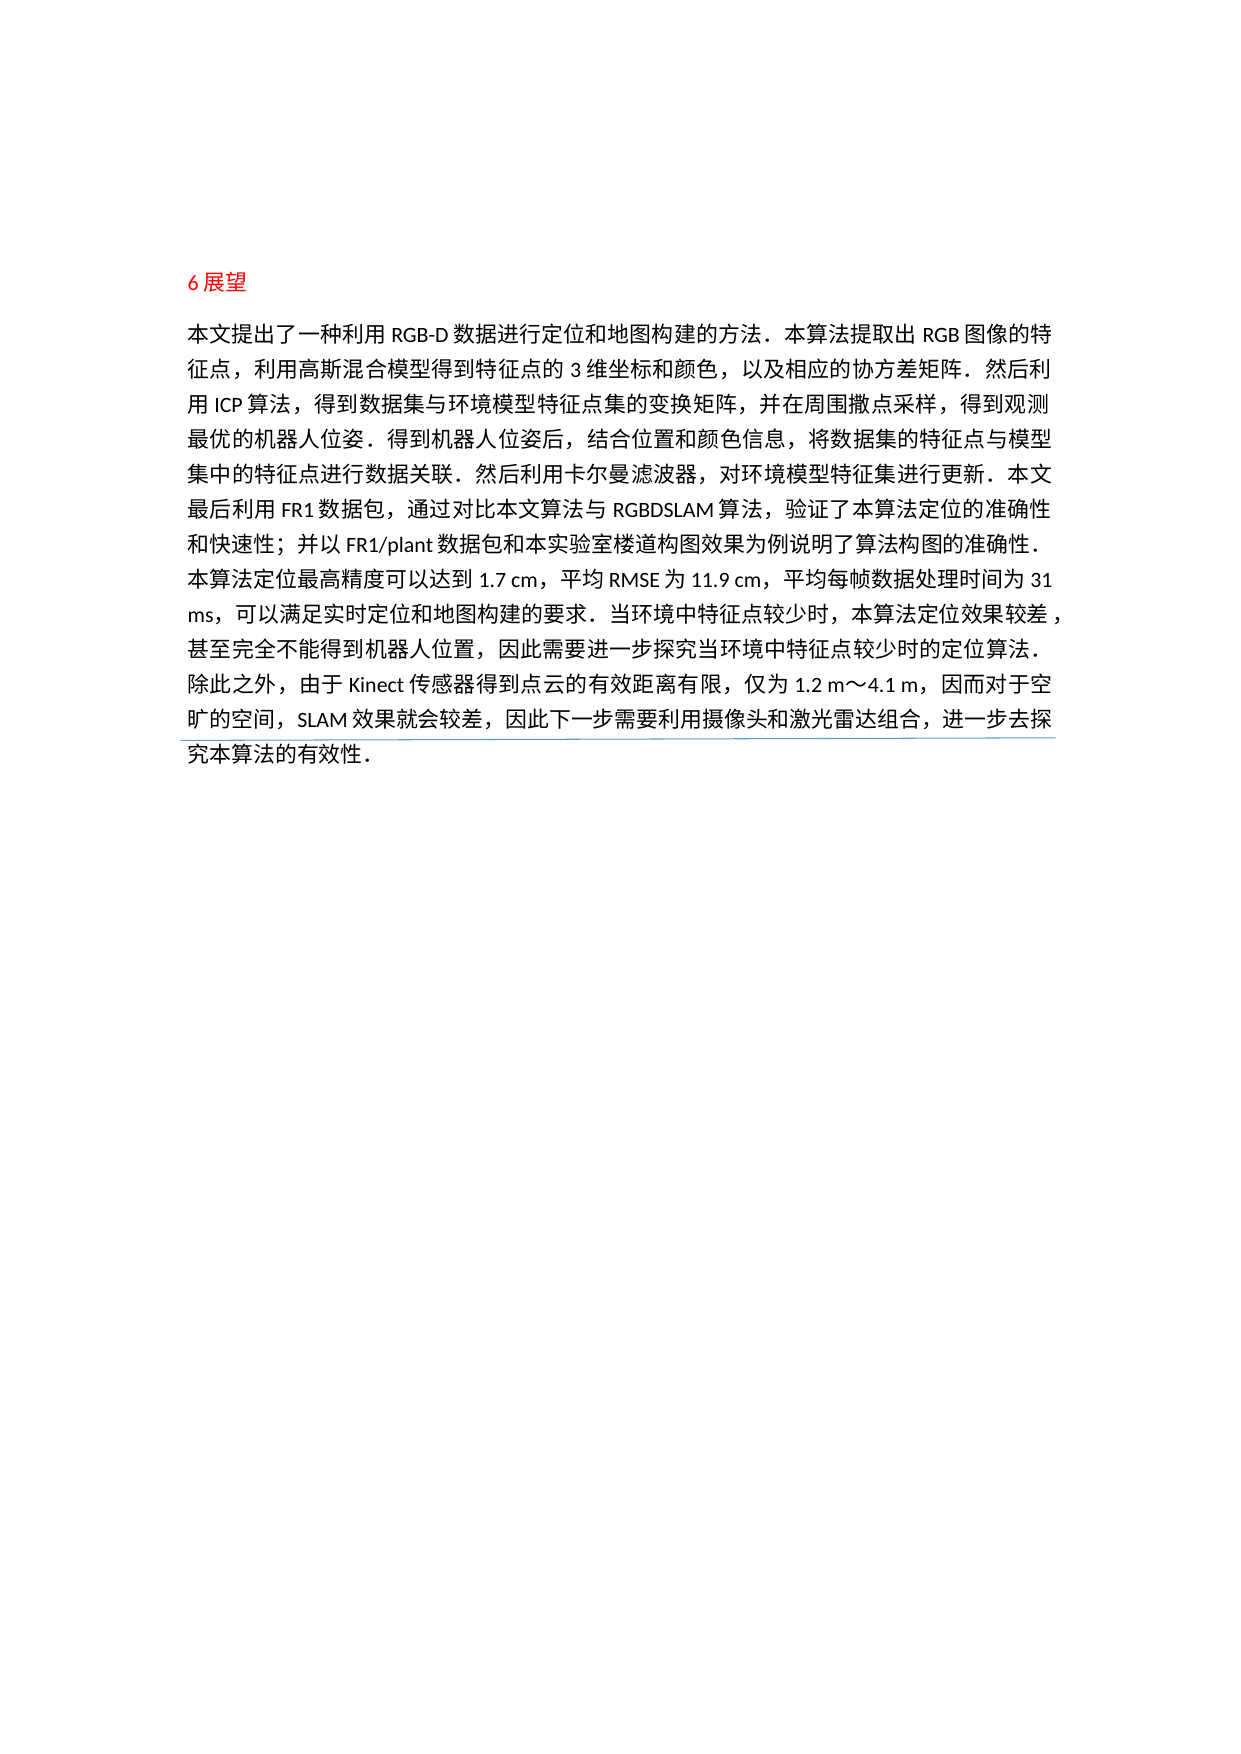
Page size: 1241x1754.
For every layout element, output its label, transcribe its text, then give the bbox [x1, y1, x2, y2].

text 本文提出了一种利用RGB-D数据进行定位和地图构建的方法．本算法提取出RGB图像的特征点，利用高斯混合模型得到特征点的3维坐标和颜色，以及相应的协方差矩阵．然后利用ICP算法，得到数据集与环境模型特征点集的变换矩阵，并在周围撒点采样，得到观测最优的机器人位姿．得到机器人位姿后，结合位置和颜色信息，将数据集的特征点与模型集中的特征点进行数据关联．然后利用卡尔曼滤波器，对环境模型特征集进行更新．本文最后利用FR1数据包，通过对比本文算法与RGBDSLAM算法，验证了本算法定位的准确性和快速性；并以FR1/plant数据包和本实验室楼道构图效果为例说明了算法构图的准确性．本算法定位最高精度可以达到1.7 cm，平均RMSE为11.9 cm，平均每帧数据处理时间为31 ms，可以满足实时定位和地图构建的要求．当环境中特征点较少时，本算法定位效果较差，甚至完全不能得到机器人位置，因此需要进一步探究当环境中特征点较少时的定位算法．除此之外，由于Kinect传感器得到点云的有效距离有限，仅为1.2 m～4.1 m，因而对于空旷的空间，SLAM效果就会较差，因此下一步需要利用摄像头和激光雷达组合，进一步去探究本算法的有效性． [187, 316, 1053, 739]
text 6 展望 [187, 264, 1053, 297]
